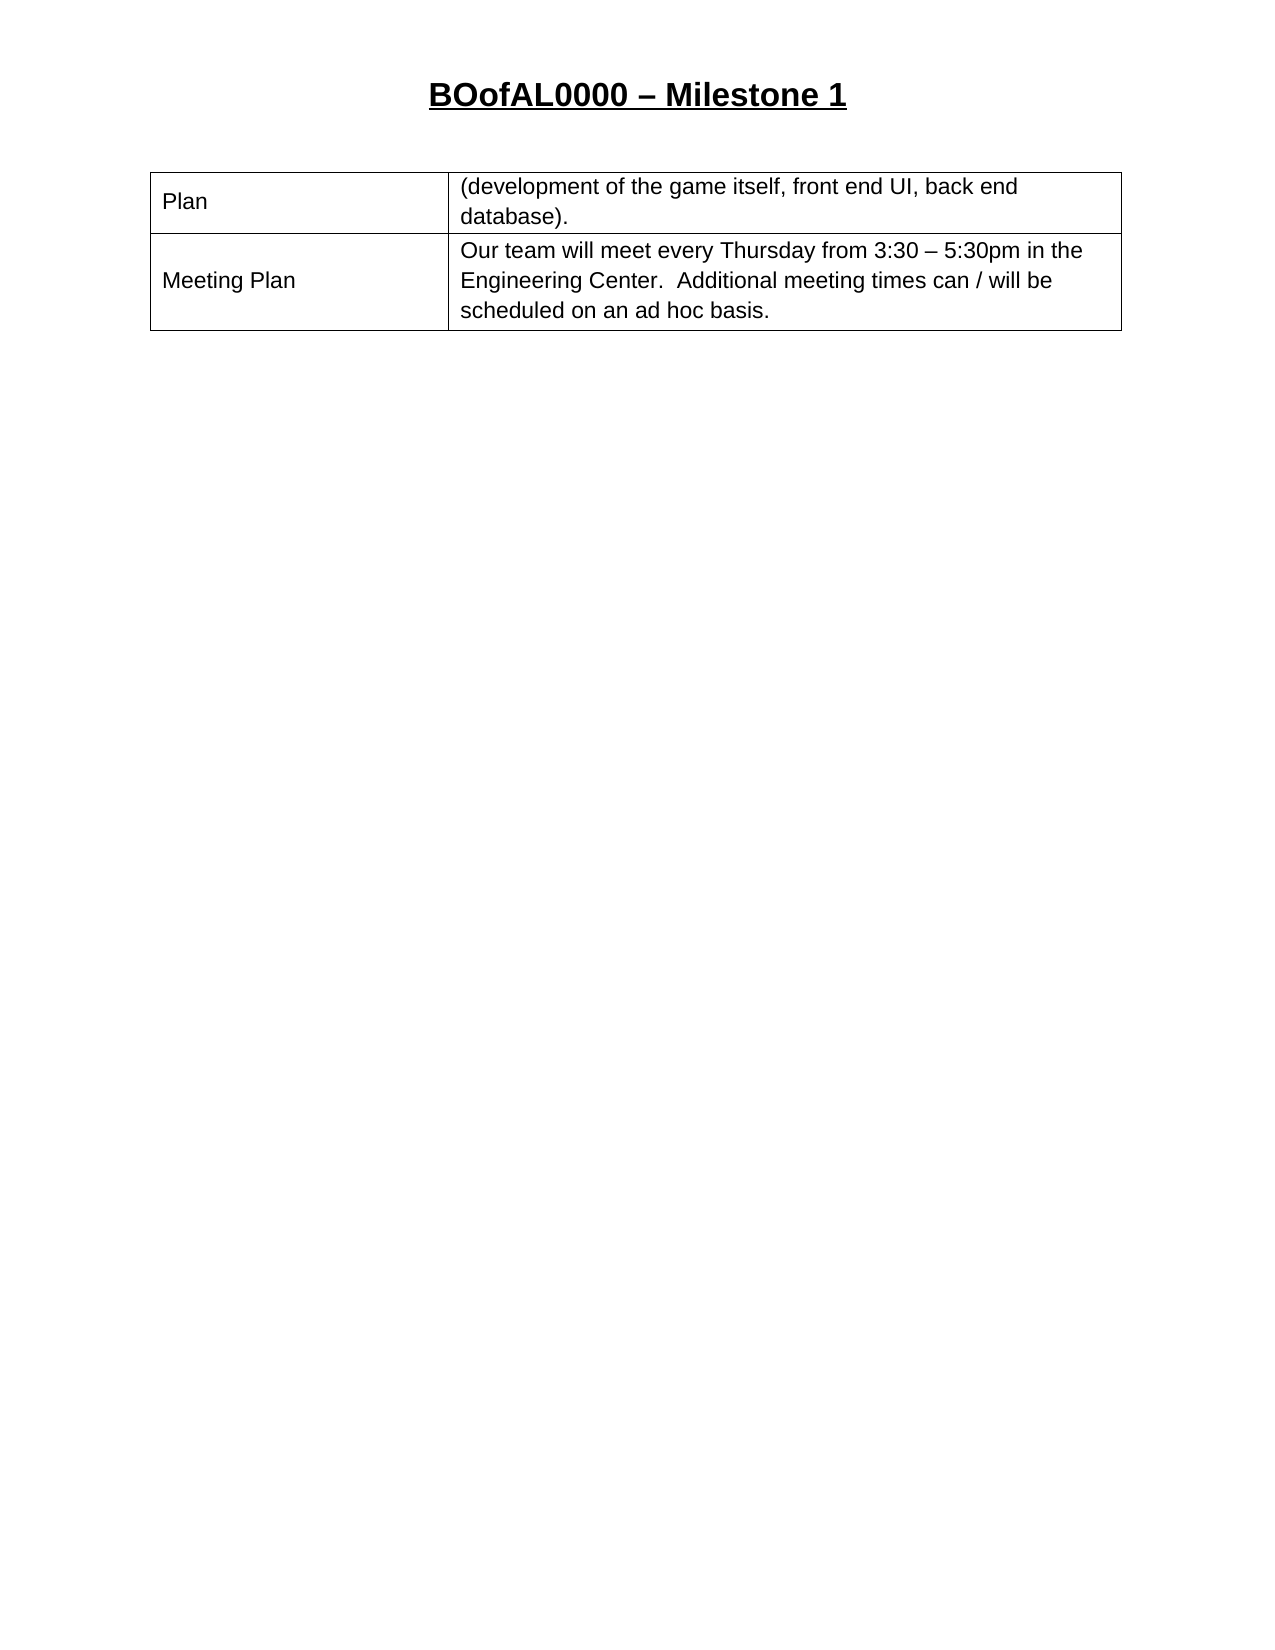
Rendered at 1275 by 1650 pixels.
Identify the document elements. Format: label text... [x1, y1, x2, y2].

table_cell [151, 173, 448, 233]
table_cell Meeting Plan [151, 234, 448, 330]
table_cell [449, 173, 1121, 233]
table_cell Our team will meet every Thursday from 3:30 – 5:30pm in the Engineering Center. Additional meeting times can / will be scheduled on an ad hoc basis. [449, 234, 1121, 330]
